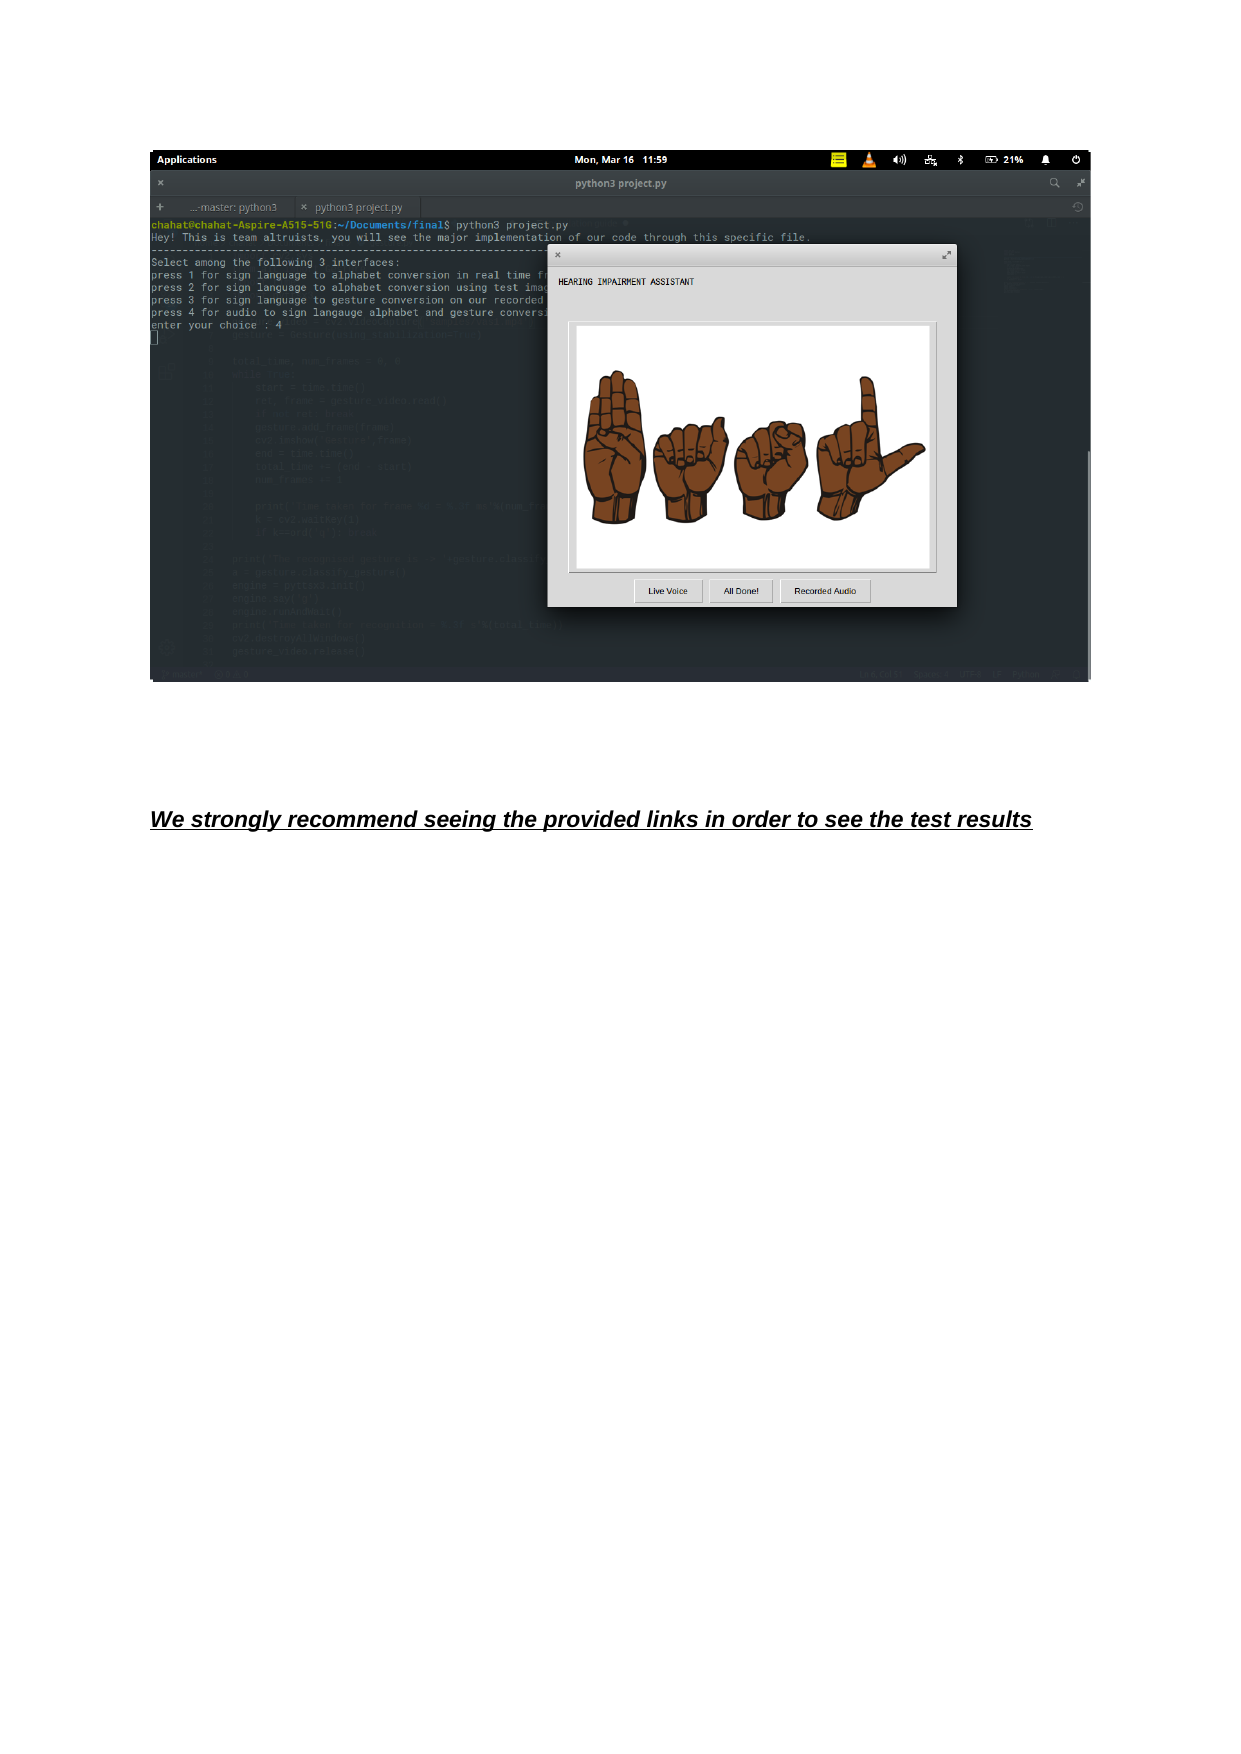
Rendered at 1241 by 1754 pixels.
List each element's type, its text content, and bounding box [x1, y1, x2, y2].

text We strongly recommend seeing the provided links in order to see the test results [150, 806, 1090, 832]
picture [150, 150, 1091, 682]
